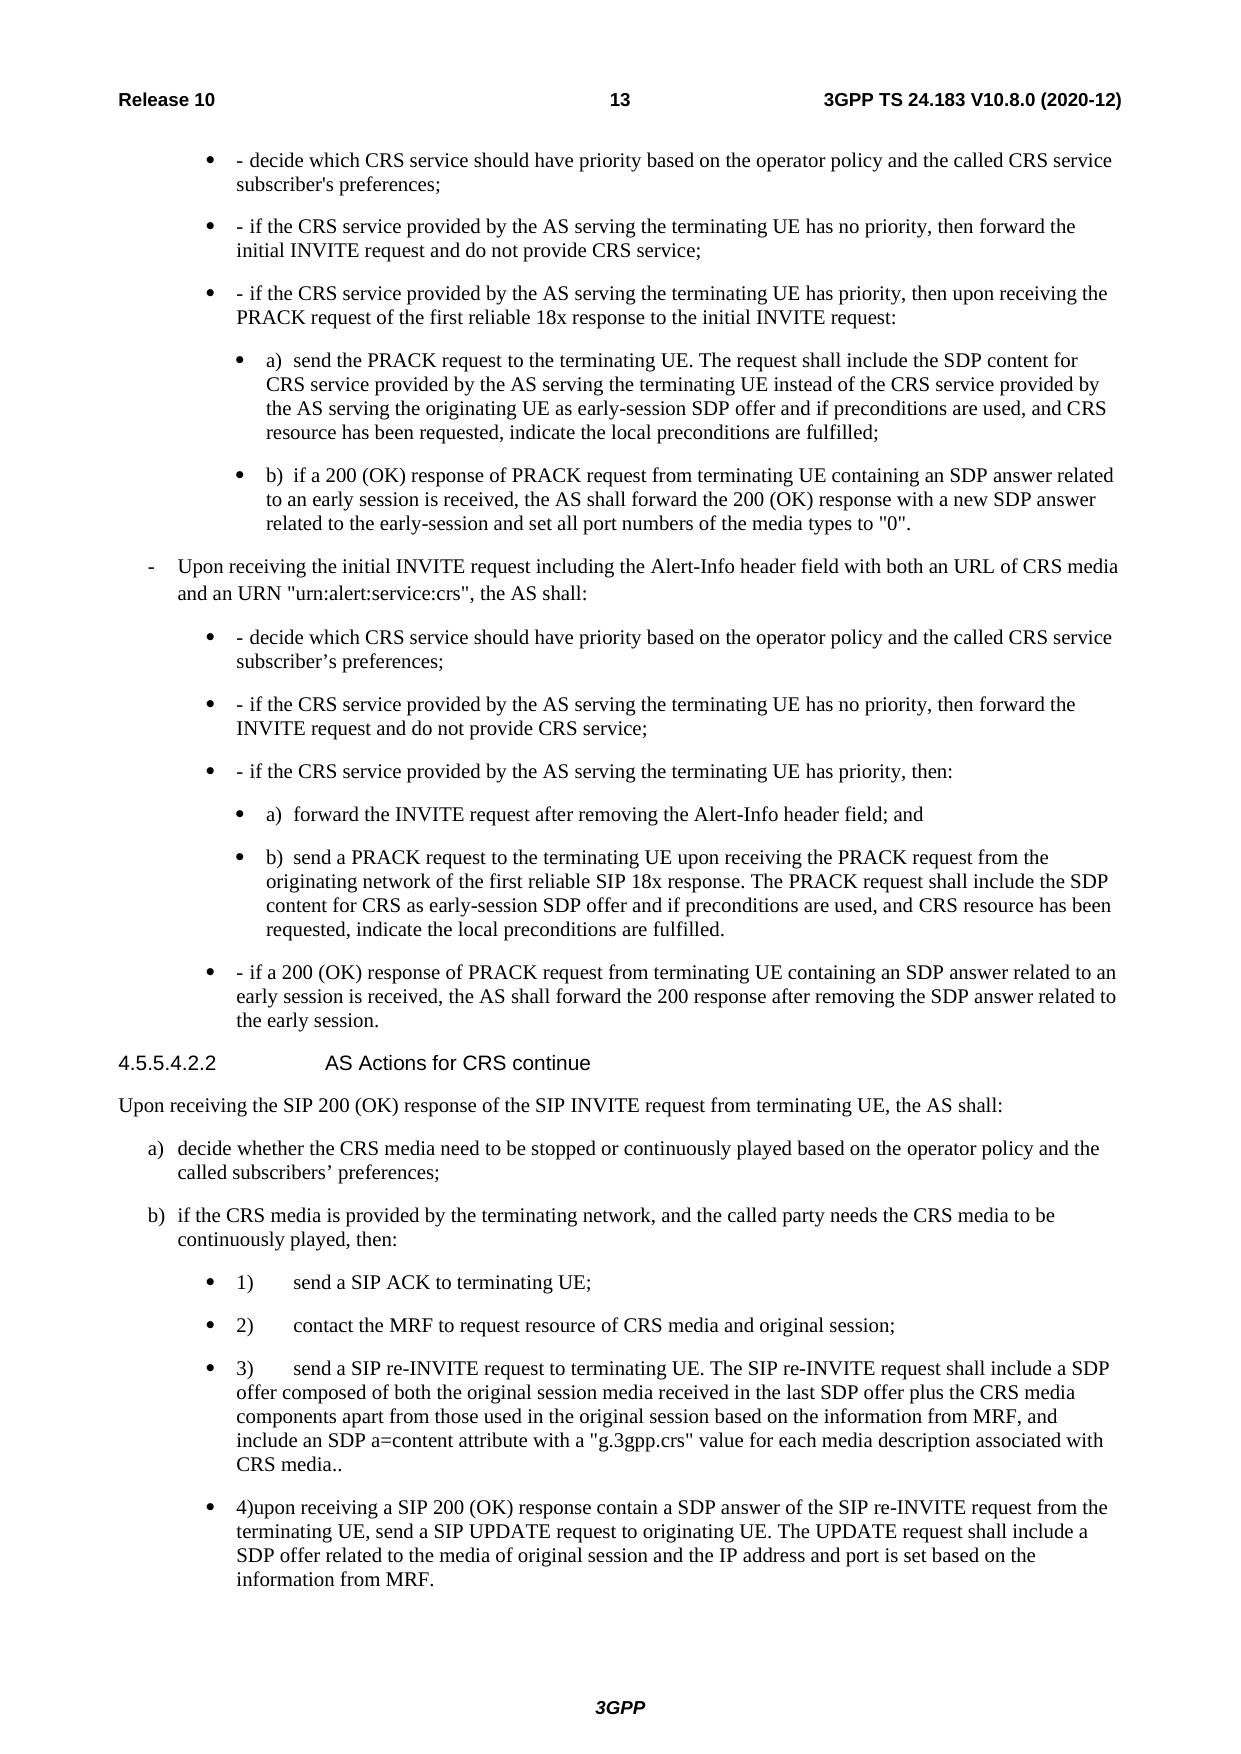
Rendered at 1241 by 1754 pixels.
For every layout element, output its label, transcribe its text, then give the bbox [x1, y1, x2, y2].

text Upon receiving the SIP 200 (OK) response of the SIP INVITE request from terminating UE, the AS shall: [118, 1093, 1122, 1117]
text - if the CRS service provided by the AS serving the terminating UE has no priority, then forward the initial INVITE request and do not provide CRS service; [207, 214, 1122, 262]
text a) forward the INVITE request after removing the Alert-Info header field; and [236, 802, 1122, 826]
text - decide which CRS service should have priority based on the operator policy and the called CRS service subscriber’s preferences; [207, 625, 1122, 673]
text a) send the PRACK request to the terminating UE. The request shall include the SDP content for CRS service provided by the AS serving the terminating UE instead of the CRS service provided by the AS serving the originating UE as early-session SDP offer and if preconditions are used, and CRS resource has been requested, indicate the local preconditions are fulfilled; [236, 348, 1122, 444]
text - if the CRS service provided by the AS serving the terminating UE has priority, then upon receiving the PRACK request of the first reliable 18x response to the initial INVITE request: [207, 281, 1122, 329]
text b) if the CRS media is provided by the terminating network, and the called party needs the CRS media to be continuously played, then: [148, 1203, 1122, 1251]
text b) if a 200 (OK) response of PRACK request from terminating UE containing an SDP answer related to an early session is received, the AS shall forward the 200 (OK) response with a new SDP answer related to the early-session and set all port numbers of the media types to "0". [236, 463, 1122, 535]
text - if the CRS service provided by the AS serving the terminating UE has no priority, then forward the INVITE request and do not provide CRS service; [207, 692, 1122, 740]
text - if a 200 (OK) response of PRACK request from terminating UE containing an SDP answer related to an early session is received, the AS shall forward the 200 response after removing the SDP answer related to the early session. [207, 960, 1122, 1032]
text 1) send a SIP ACK to terminating UE; [207, 1270, 1122, 1294]
text a) decide whether the CRS media need to be stopped or continuously played based on the operator policy and the called subscribers’ preferences; [148, 1136, 1122, 1184]
text b) send a PRACK request to the terminating UE upon receiving the PRACK request from the originating network of the first reliable SIP 18x response. The PRACK request shall include the SDP content for CRS as early-session SDP offer and if preconditions are used, and CRS resource has been requested, indicate the local preconditions are fulfilled. [236, 845, 1122, 941]
text 4)upon receiving a SIP 200 (OK) response contain a SDP answer of the SIP re-INVITE request from the terminating UE, send a SIP UPDATE request to originating UE. The UPDATE request shall include a SDP offer related to the media of original session and the IP address and port is set based on the information from MRF. [207, 1494, 1122, 1591]
text - if the CRS service provided by the AS serving the terminating UE has priority, then: [207, 759, 1122, 783]
text 3) send a SIP re-INVITE request to terminating UE. The SIP re-INVITE request shall include a SDP offer composed of both the original session media received in the last SDP offer plus the CRS media components apart from those used in the original session based on the information from MRF, and include an SDP a=content attribute with a "g.3gpp.crs" value for each media description associated with CRS media.. [207, 1356, 1122, 1476]
list 4.5.5.4.2.2 AS Actions for CRS continue [118, 1051, 1122, 1074]
text - decide which CRS service should have priority based on the operator policy and the called CRS service subscriber's preferences; [207, 147, 1122, 196]
text 2) contact the MRF to request resource of CRS media and original session; [207, 1313, 1122, 1337]
text - Upon receiving the initial INVITE request including the Alert-Info header field with both an URL of CRS media and an URN "urn:alert:service:crs", the AS shall: [148, 554, 1122, 607]
